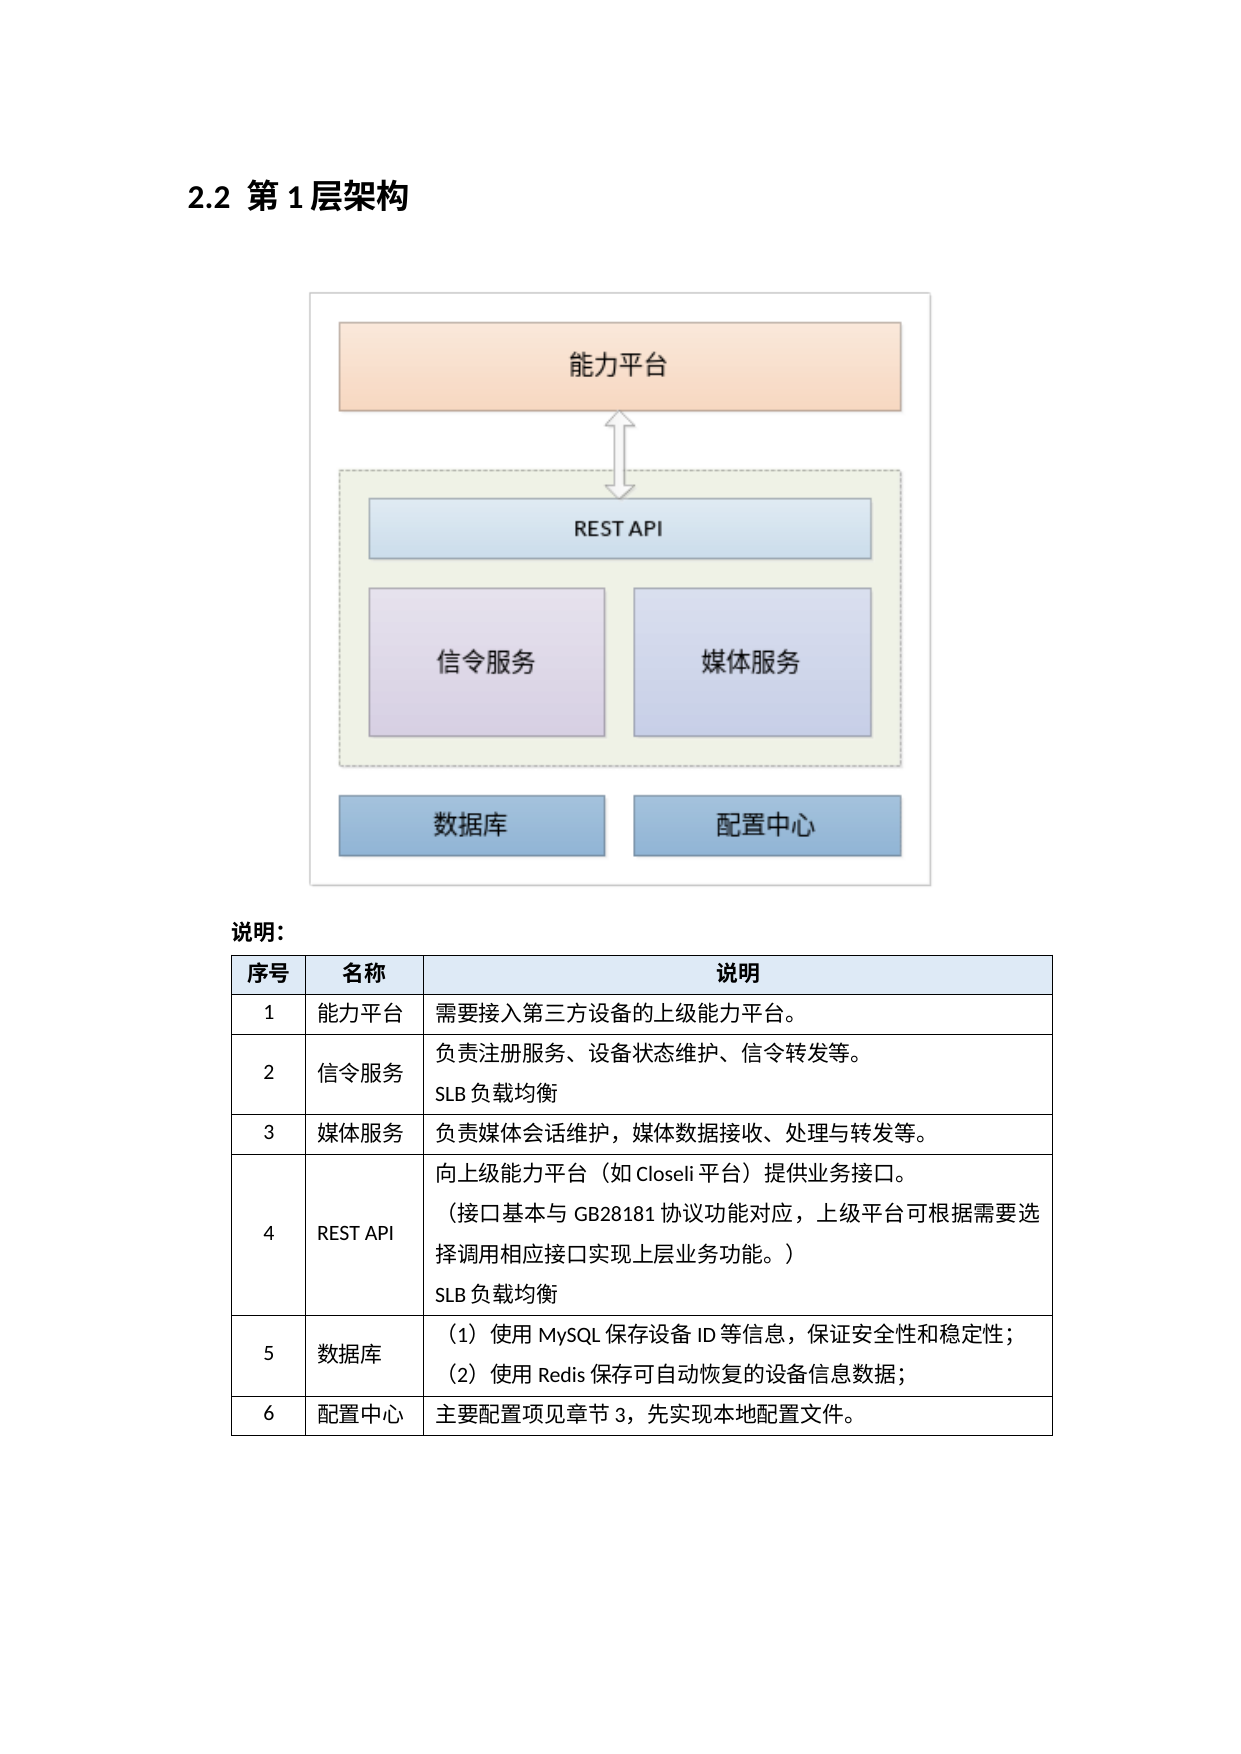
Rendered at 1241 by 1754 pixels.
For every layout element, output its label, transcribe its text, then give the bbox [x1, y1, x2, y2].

table_cell 6 [232, 1397, 305, 1435]
table_cell 1 [232, 995, 305, 1034]
table_cell 主要配置项见章节3，先实现本地配置文件。 [424, 1397, 1052, 1435]
table_cell 3 [232, 1115, 305, 1154]
table_cell 4 [232, 1155, 305, 1315]
table_cell 2 [232, 1035, 305, 1114]
table_cell 信令服务 [306, 1035, 423, 1114]
table_cell 媒体服务 [306, 1115, 423, 1154]
table_cell 数据库 [306, 1316, 423, 1396]
text 说明： [187, 914, 1053, 947]
table_header 序号 [232, 956, 305, 994]
table_cell 负责媒体会话维护，媒体数据接收、处理与转发等。 [424, 1115, 1052, 1154]
table_cell （1）使用MySQL保存设备ID等信息，保证安全性和稳定性； （2）使用Redis保存可自动恢复的设备信息数据； [424, 1316, 1052, 1396]
table_header 说明 [424, 956, 1052, 994]
table_cell 负责注册服务、设备状态维护、信令转发等。 SLB负载均衡 [424, 1035, 1052, 1114]
table_cell 向上级能力平台（如Closeli平台）提供业务接口。 （接口基本与GB28181协议功能对应，上级平台可根据需要选择调用相应接口实现上层业务功能。） SLB负载均衡 [424, 1155, 1052, 1315]
table_cell 5 [232, 1316, 305, 1396]
table_cell REST API [306, 1155, 423, 1315]
table_cell 配置中心 [306, 1397, 423, 1435]
table_cell 能力平台 [306, 995, 423, 1034]
table_header 名称 [306, 956, 423, 994]
table_cell 需要接入第三方设备的上级能力平台。 [424, 995, 1052, 1034]
subtitle 第1层架构 [187, 162, 1053, 227]
